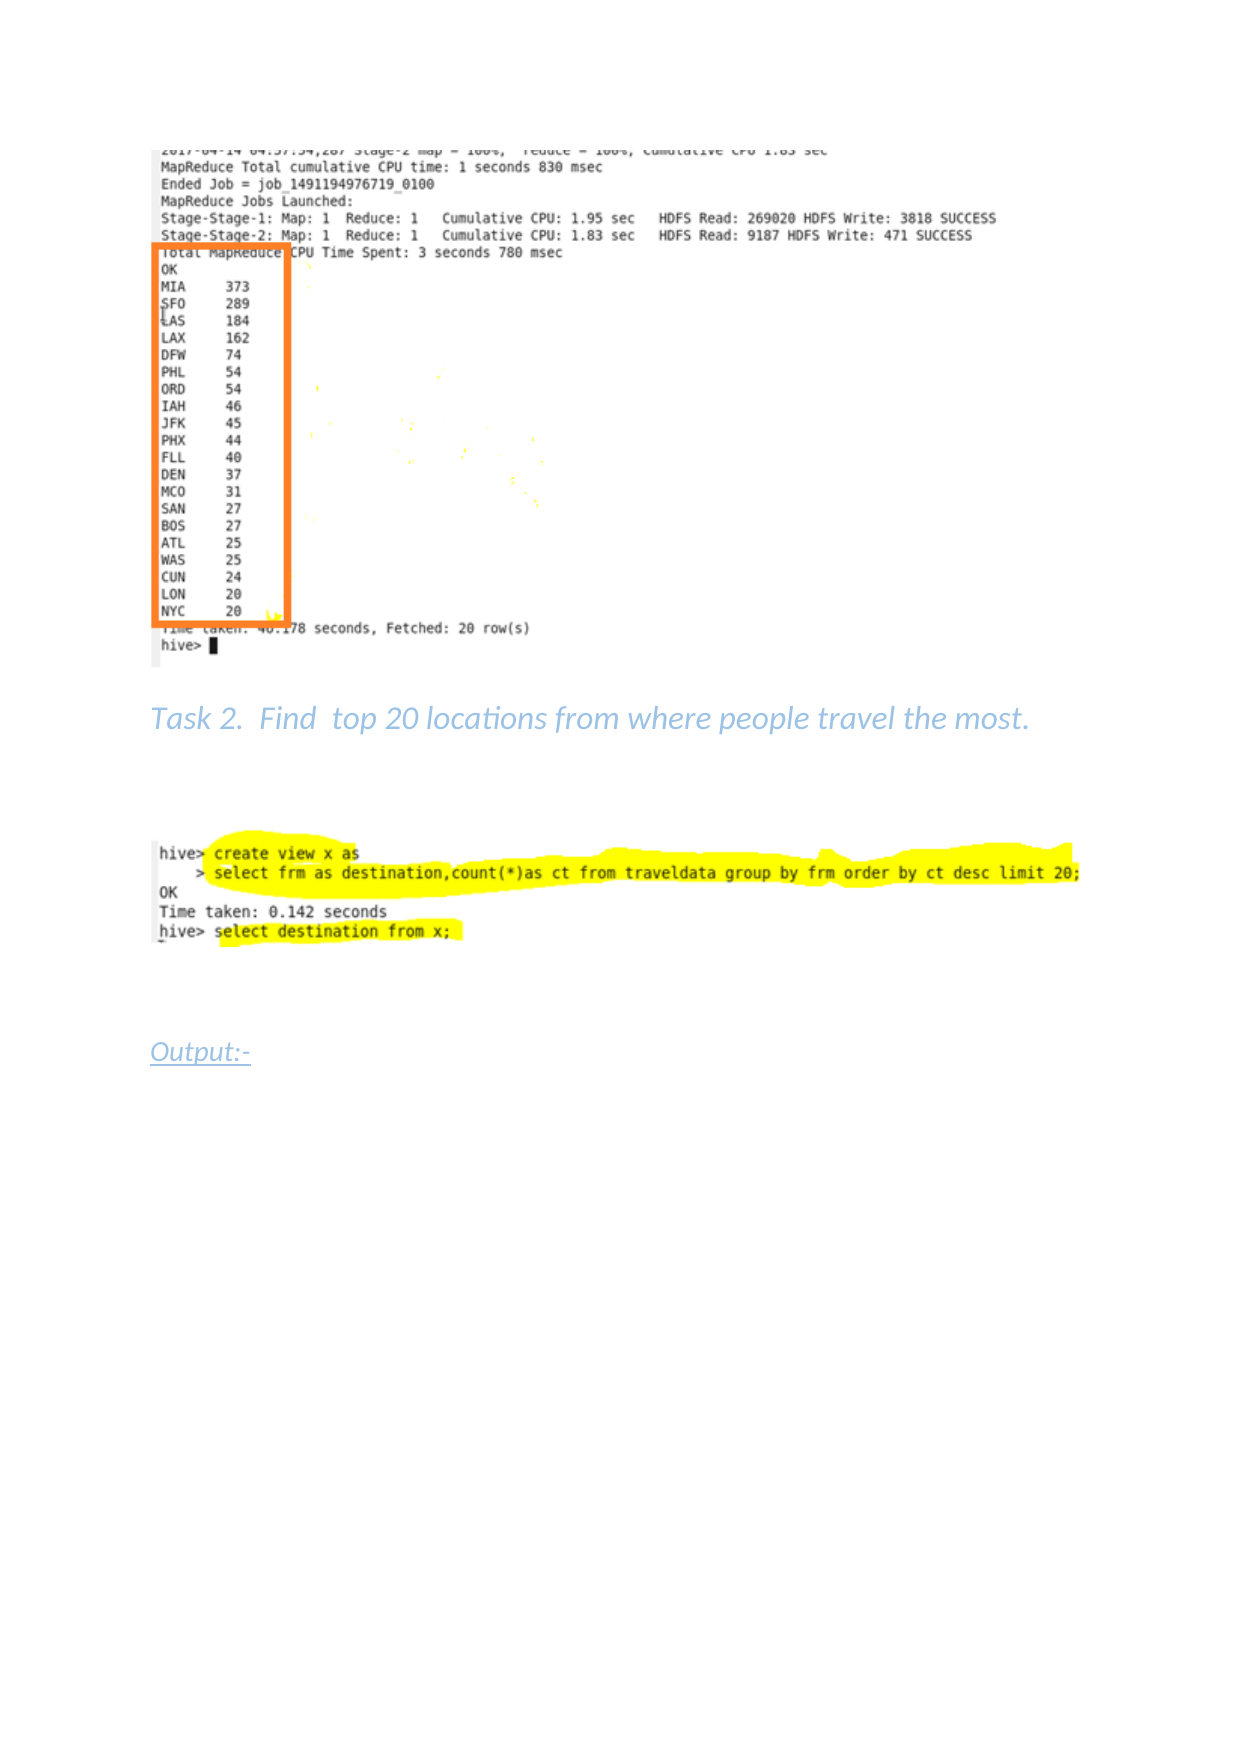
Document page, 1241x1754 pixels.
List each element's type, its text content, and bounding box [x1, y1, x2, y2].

picture [150, 150, 1091, 672]
text Output:- [150, 1033, 1090, 1069]
text Task 2. Find top 20 locations from where people travel the most. [150, 697, 1090, 738]
picture [150, 826, 1091, 947]
